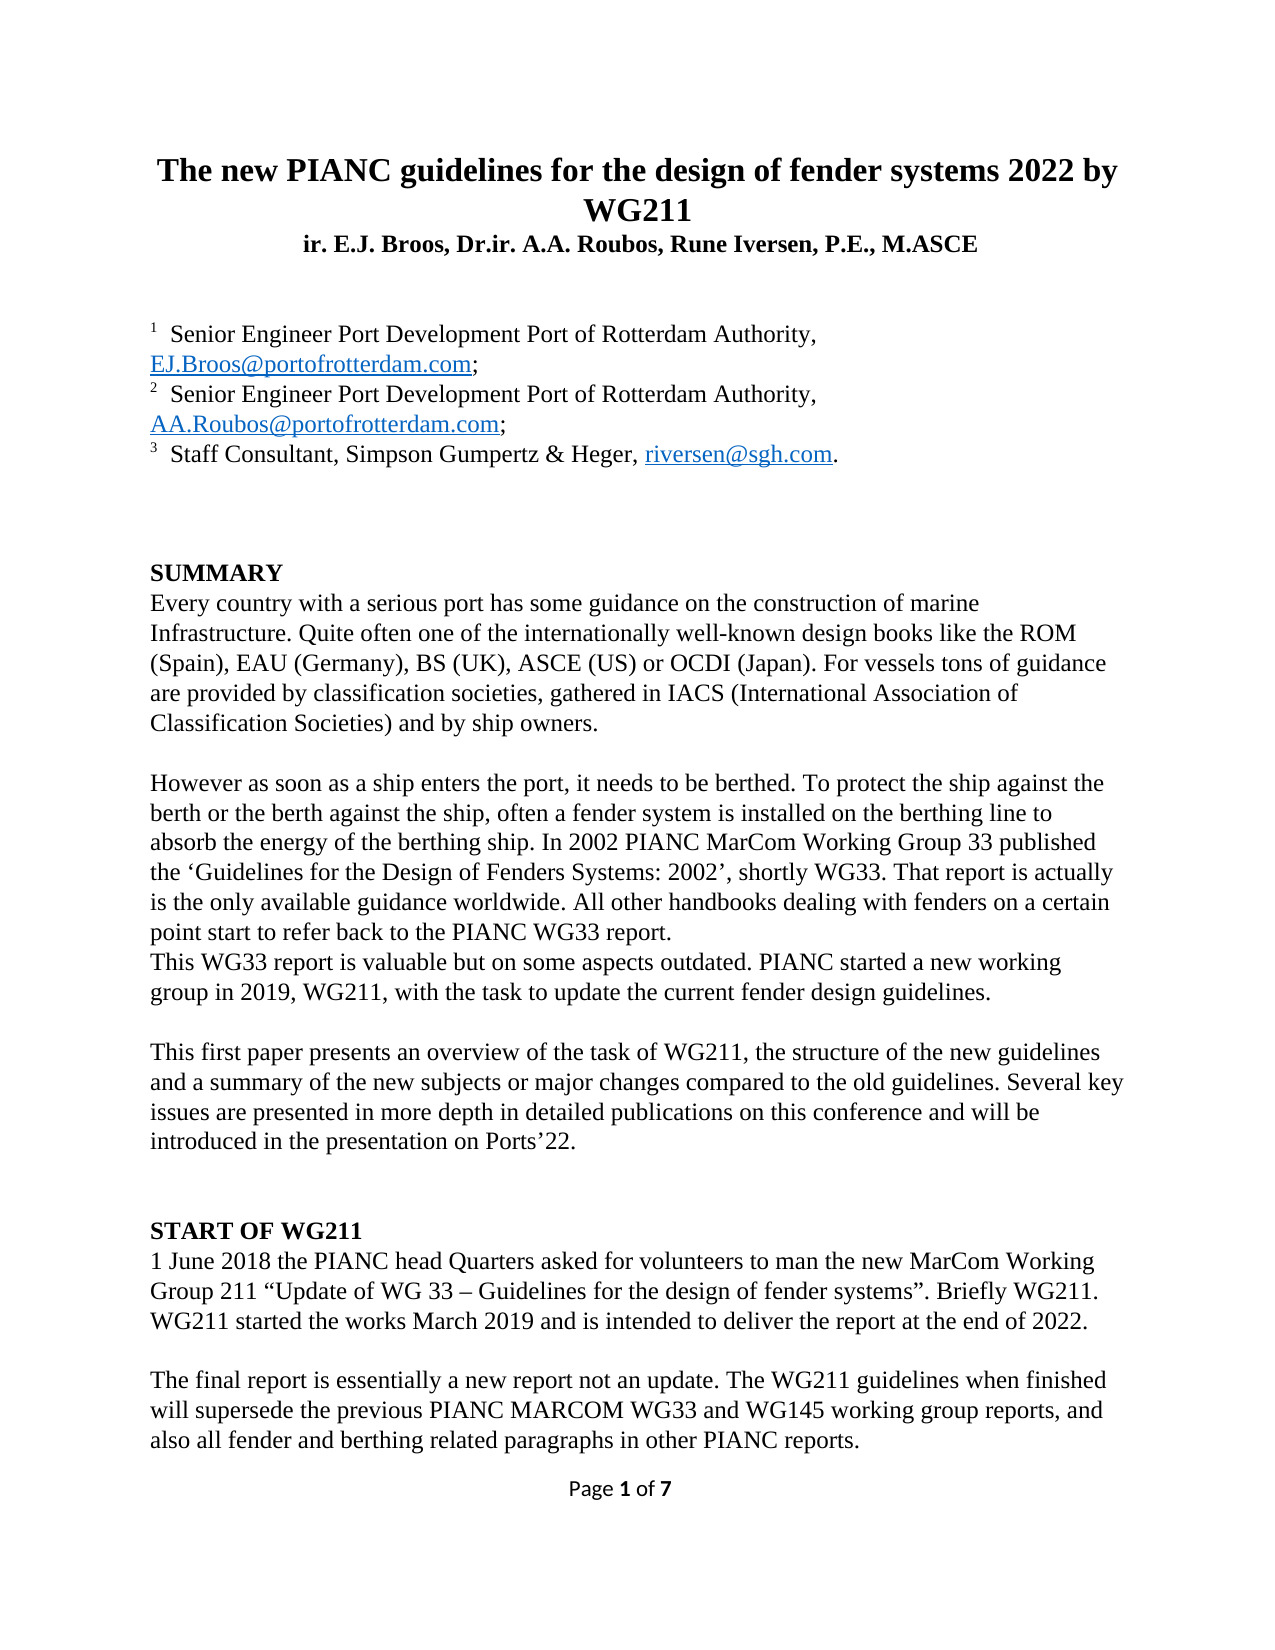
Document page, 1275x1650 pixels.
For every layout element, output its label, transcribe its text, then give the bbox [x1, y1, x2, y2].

text This first paper presents an overview of the task of WG211, the structure of the new guidelines and a summary of the new subjects or major changes compared to the old guidelines. Several key issues are presented in more depth in detailed publications on this conference and will be introduced in the presentation on Ports’22. [150, 1037, 1125, 1155]
text However as soon as a ship enters the port, it needs to be berthed. To protect the ship against the berth or the berth against the ship, often a fender system is installed on the berthing line to absorb the energy of the berthing ship. In 2002 PIANC MarCom Working Group 33 published the ‘Guidelines for the Design of Fenders Systems: 2002’, shortly WG33. That report is actually is the only available guidance worldwide. All other handbooks dealing with fenders on a certain point start to refer back to the PIANC WG33 report. [150, 768, 1125, 946]
text The final report is essentially a new report not an update. The WG211 guidelines when finished will supersede the previous PIANC MARCOM WG33 and WG145 working group reports, and also all fender and berthing related paragraphs in other PIANC reports. [150, 1366, 1125, 1454]
text START OF WG211 [150, 1216, 1125, 1245]
text This WG33 report is valuable but on some aspects outdated. PIANC started a new working group in 2019, WG211, with the task to update the current fender design guidelines. [150, 947, 1125, 1006]
text 3 Staff Consultant, Simpson Gumpertz & Heger, riversen@sgh.com. [150, 439, 1125, 468]
text 1 June 2018 the PIANC head Quarters asked for volunteers to man the new MarCom Working Group 211 “Update of WG 33 – Guidelines for the design of fender systems”. Briefly WG211. WG211 started the works March 2019 and is intended to deliver the report at the end of 2022. [150, 1246, 1125, 1334]
text Every country with a serious port has some guidance on the construction of marine Infrastructure. Quite often one of the internationally well-known design books like the ROM (Spain), EAU (Germany), BS (UK), ASCE (US) or OCDI (Japan). For vessels tons of guidance are provided by classification societies, gathered in IACS (International Association of Classification Societies) and by ship owners. [150, 588, 1125, 737]
text SUMMARY [150, 558, 1125, 587]
text The new PIANC guidelines for the design of fender systems 2022 by WG211 [150, 150, 1125, 228]
text 1 Senior Engineer Port Development Port of Rotterdam Authority, EJ.Broos@portofrotterdam.com; [150, 319, 1125, 378]
text ir. E.J. Broos, Dr.ir. A.A. Roubos, Rune Iversen, P.E., M.ASCE [150, 229, 1125, 258]
text 2 Senior Engineer Port Development Port of Rotterdam Authority, AA.Roubos@portofrotterdam.com; [150, 379, 1125, 438]
